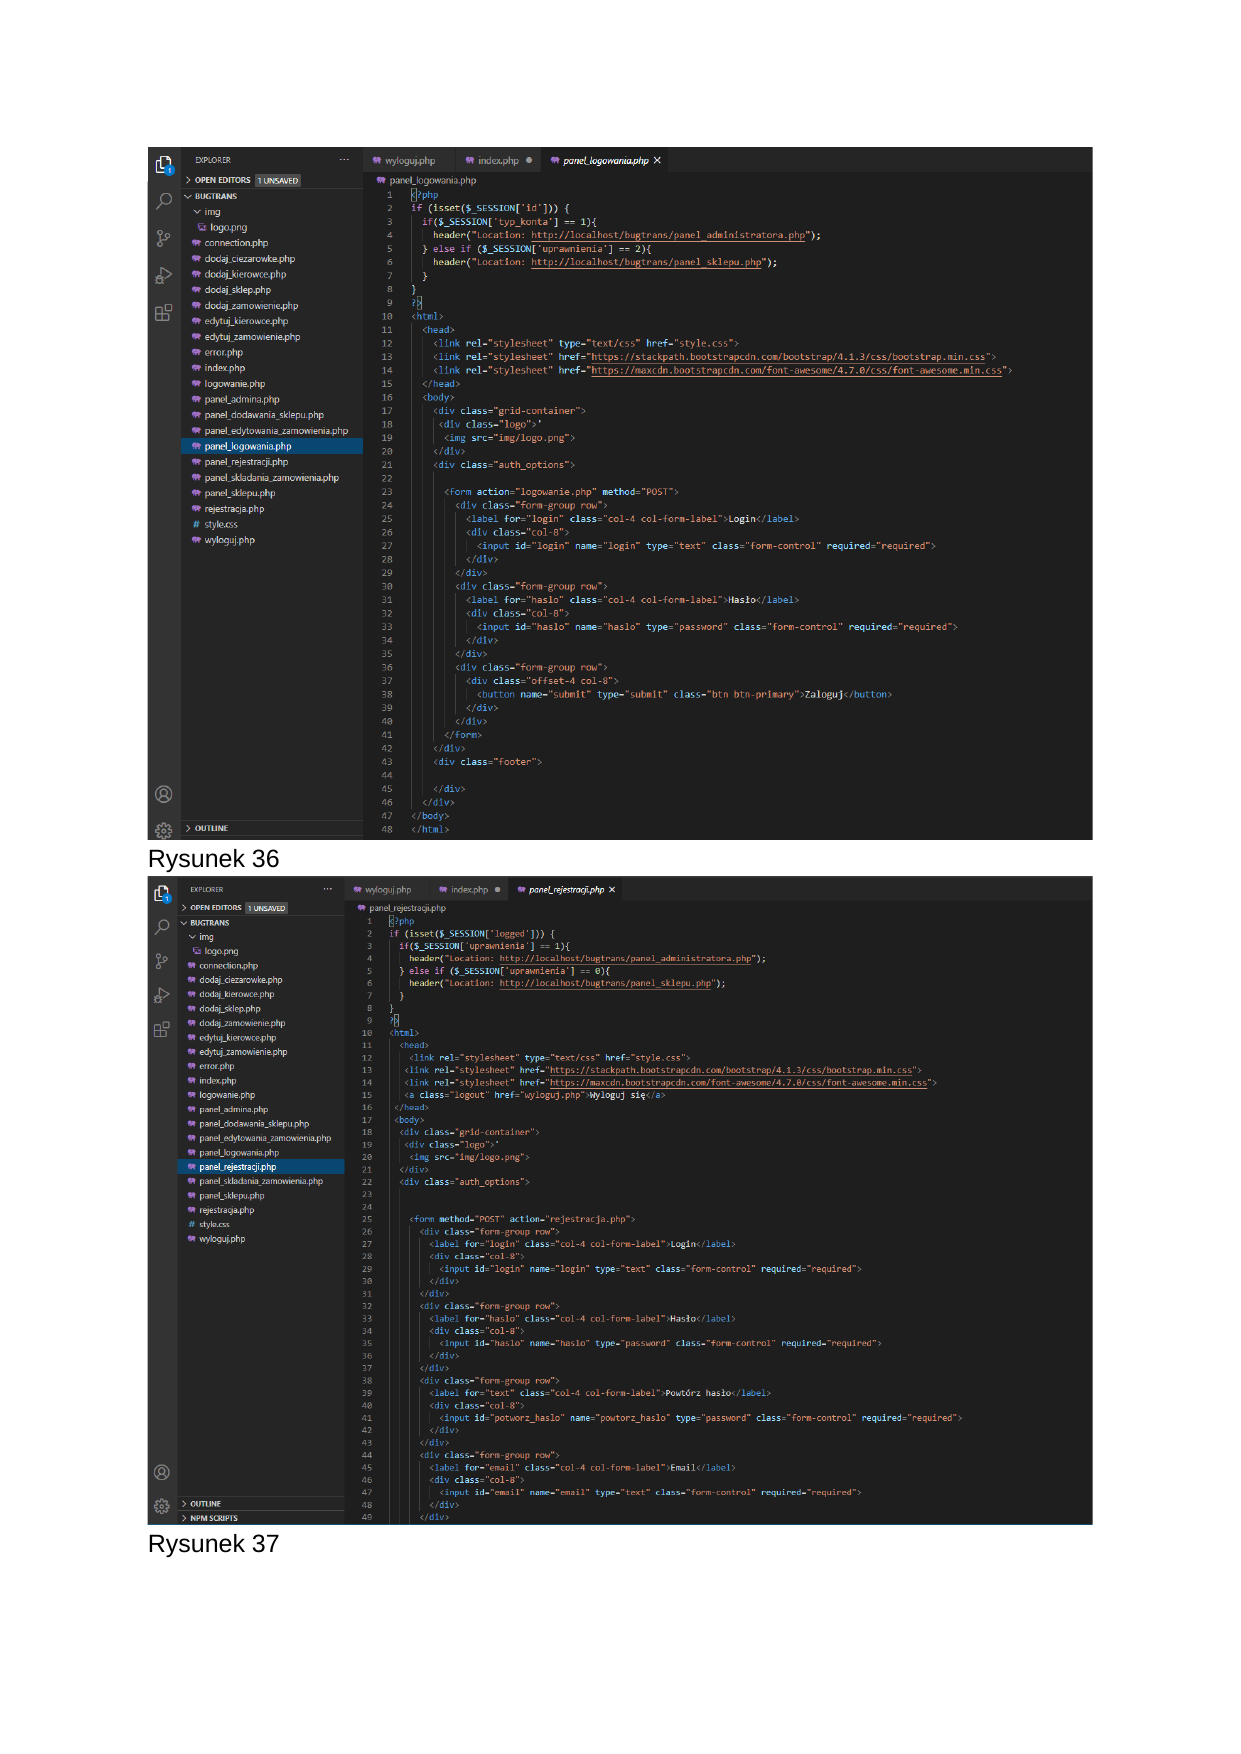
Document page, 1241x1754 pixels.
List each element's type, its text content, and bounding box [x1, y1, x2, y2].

text Rysunek 37 [148, 1529, 1093, 1557]
picture [147, 876, 1093, 1525]
text Rysunek 36 [148, 844, 1093, 872]
picture [147, 147, 1093, 840]
